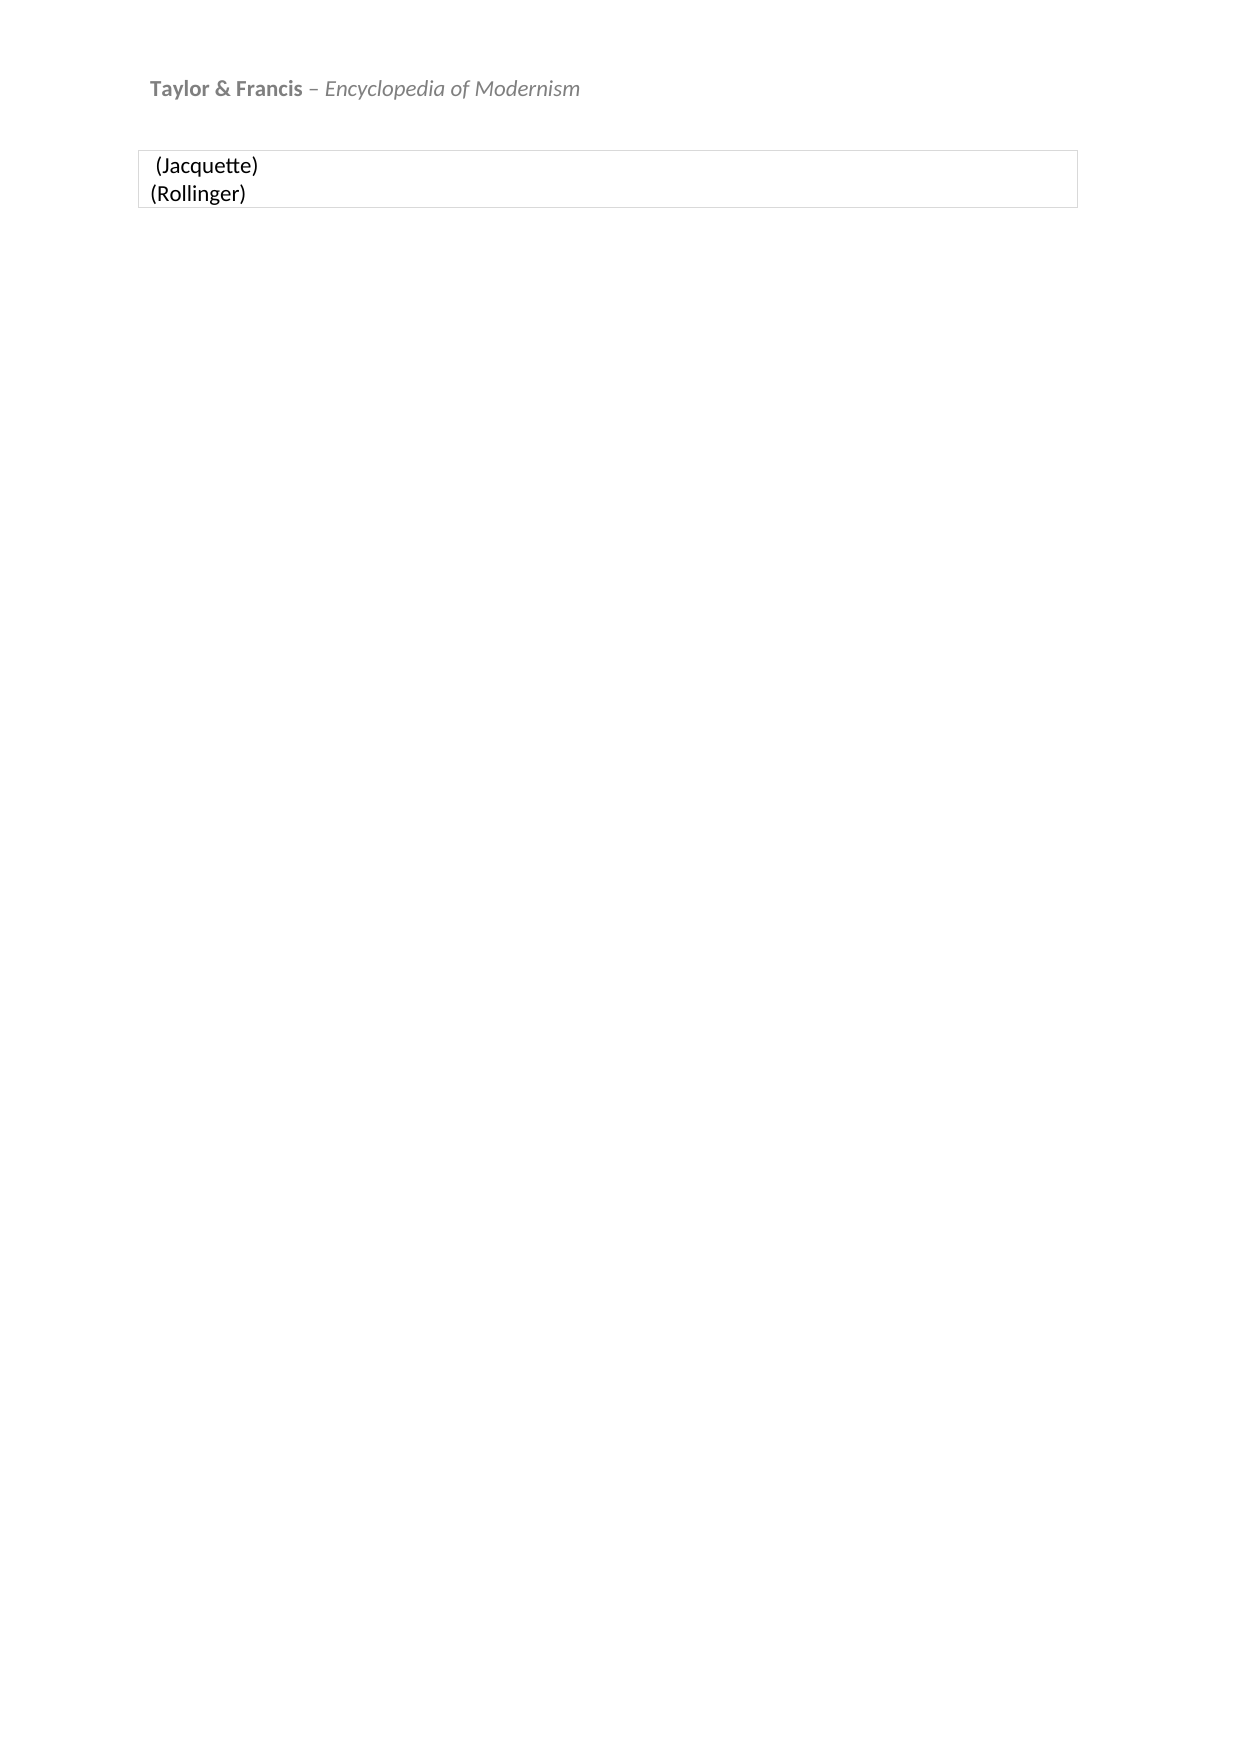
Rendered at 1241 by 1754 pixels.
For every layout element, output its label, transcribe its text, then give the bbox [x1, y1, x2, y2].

table_cell Further reading: [139, 151, 1077, 207]
